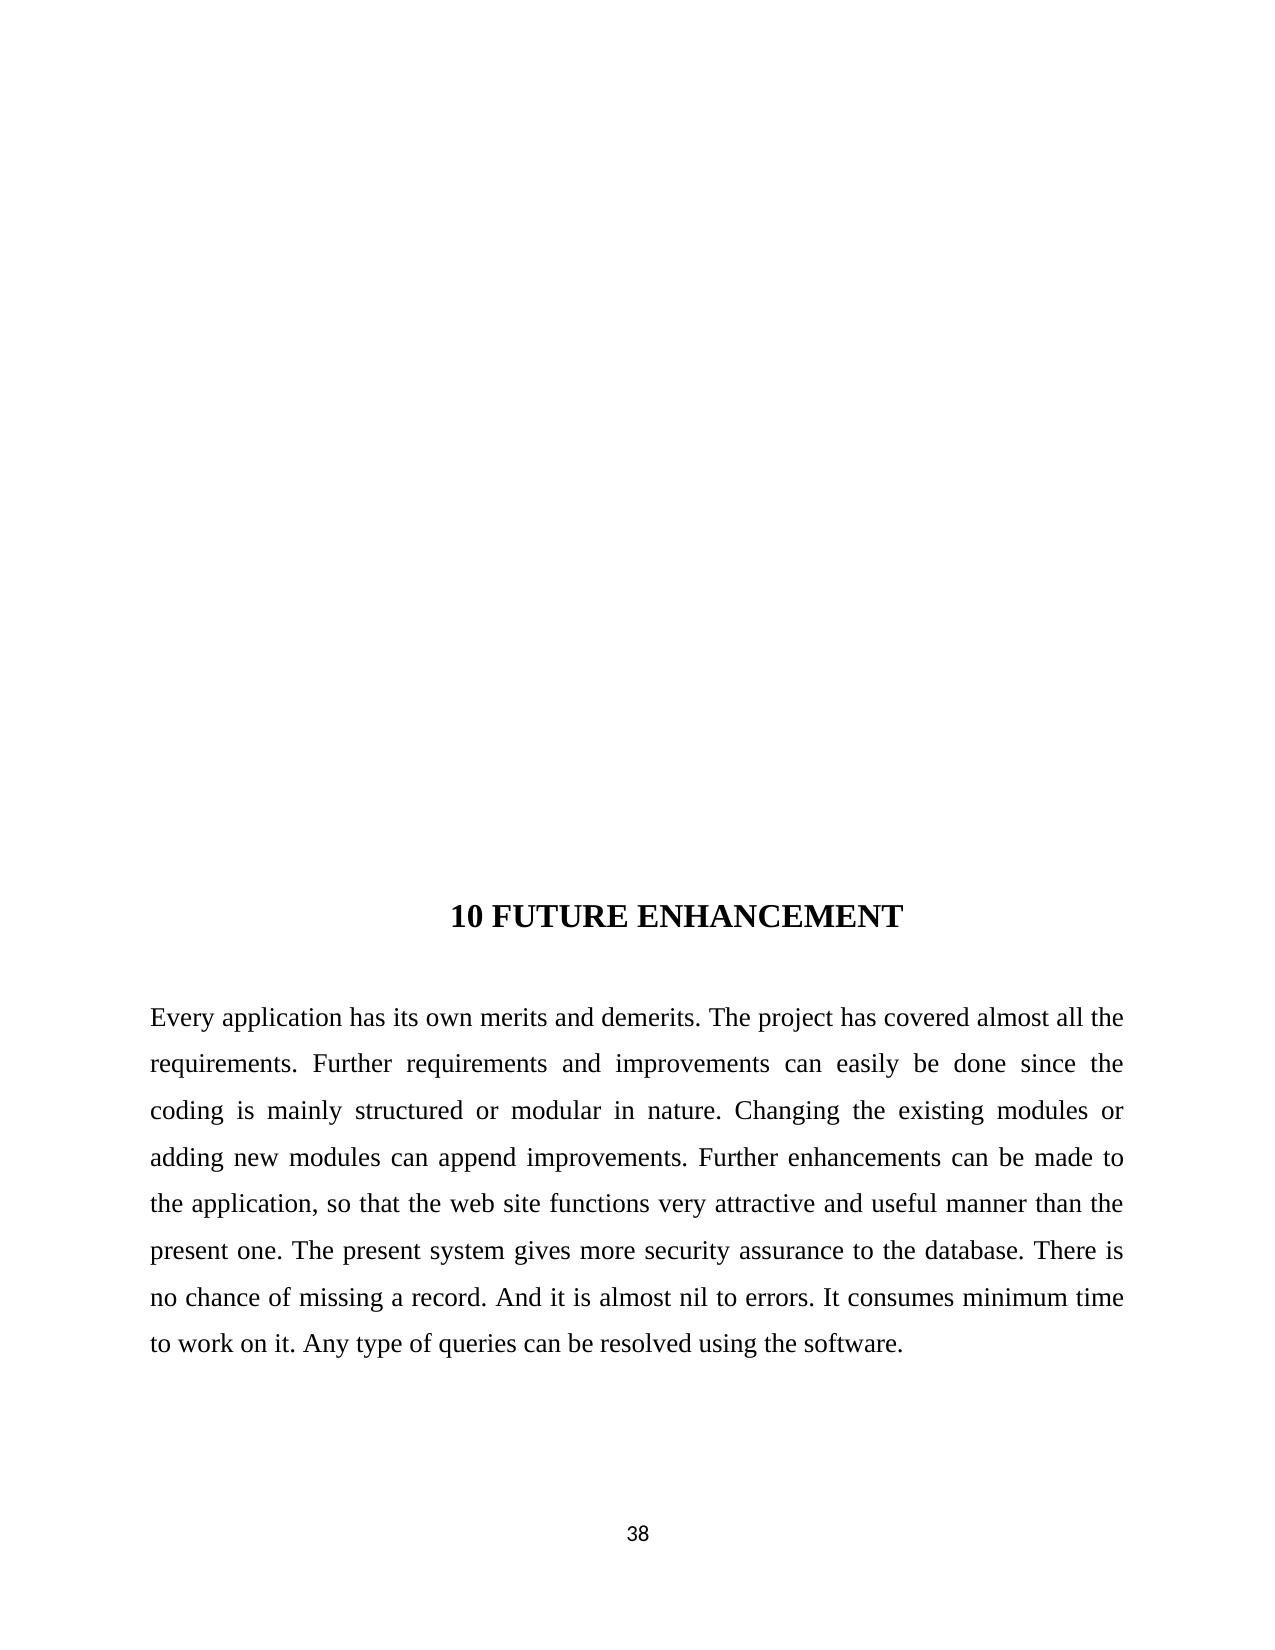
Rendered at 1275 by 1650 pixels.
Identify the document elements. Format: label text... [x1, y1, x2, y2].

text 10 FUTURE ENHANCEMENT [375, 897, 1125, 935]
text Every application has its own merits and demerits. The project has covered almost all the requirements. Further requirements and improvements can easily be done since the coding is mainly structured or modular in nature. Changing the existing modules or adding new modules can append improvements. Further enhancements can be made to the application, so that the web site functions very attractive and useful manner than the present one. The present system gives more security assurance to the database. There is no chance of missing a record. And it is almost nil to errors. It consumes minimum time to work on it. Any type of queries can be resolved using the software. [150, 1001, 1125, 1359]
